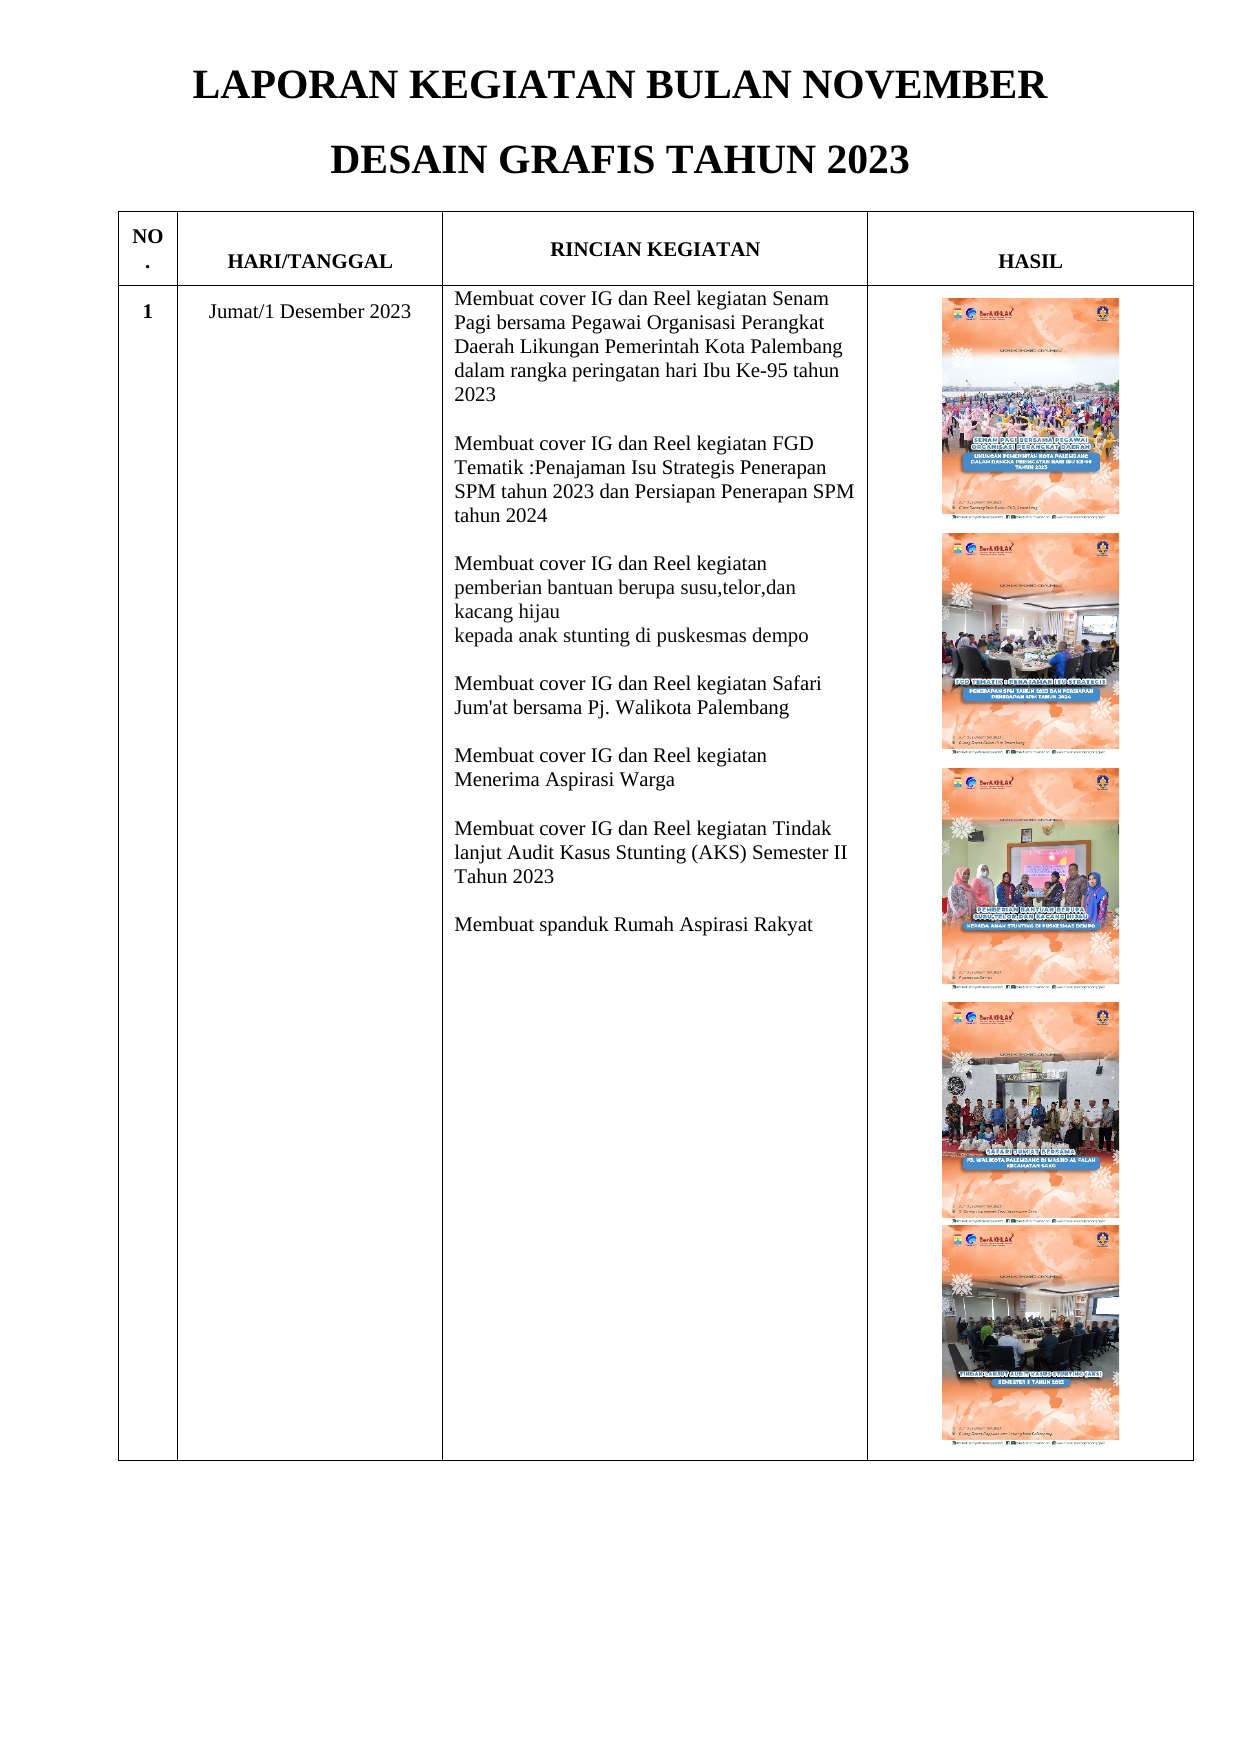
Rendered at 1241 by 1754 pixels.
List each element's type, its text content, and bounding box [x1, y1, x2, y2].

table_header HARI/TANGGAL [178, 212, 442, 285]
table_header NO. [119, 212, 177, 285]
table_header HASIL [868, 212, 1193, 285]
table_cell 1 [119, 286, 177, 1459]
table_cell [868, 286, 1193, 1459]
picture [942, 298, 1120, 521]
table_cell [443, 286, 867, 1459]
text LAPORAN KEGIATAN BULAN NOVEMBER [118, 59, 1122, 107]
picture [942, 533, 1120, 756]
picture [942, 768, 1120, 991]
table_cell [178, 286, 442, 1459]
picture [942, 1002, 1120, 1447]
table_header RINCIAN KEGIATAN [443, 212, 867, 285]
text DESAIN GRAFIS TAHUN 2023 [118, 135, 1122, 183]
